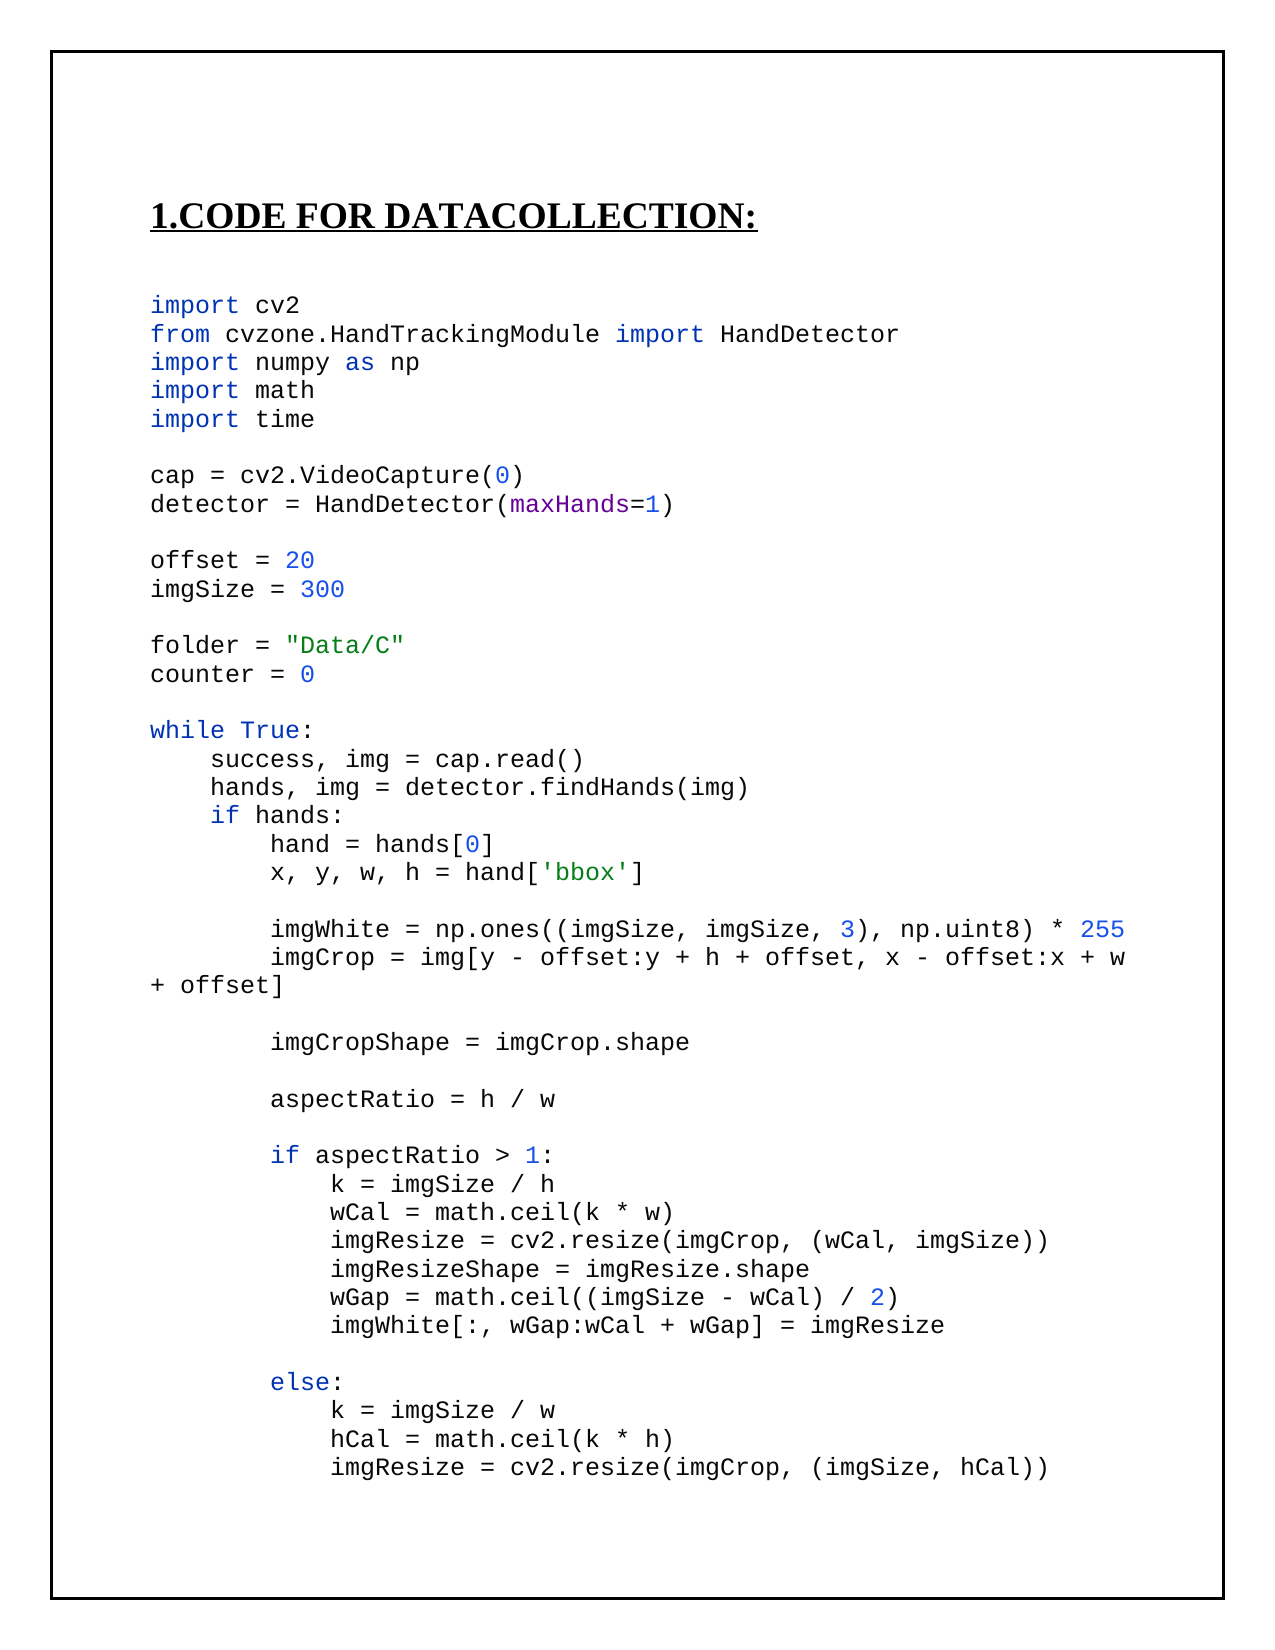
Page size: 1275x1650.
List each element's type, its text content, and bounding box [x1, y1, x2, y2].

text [150, 293, 1125, 1483]
text 1.CODE FOR DATACOLLECTION: [150, 193, 1125, 236]
